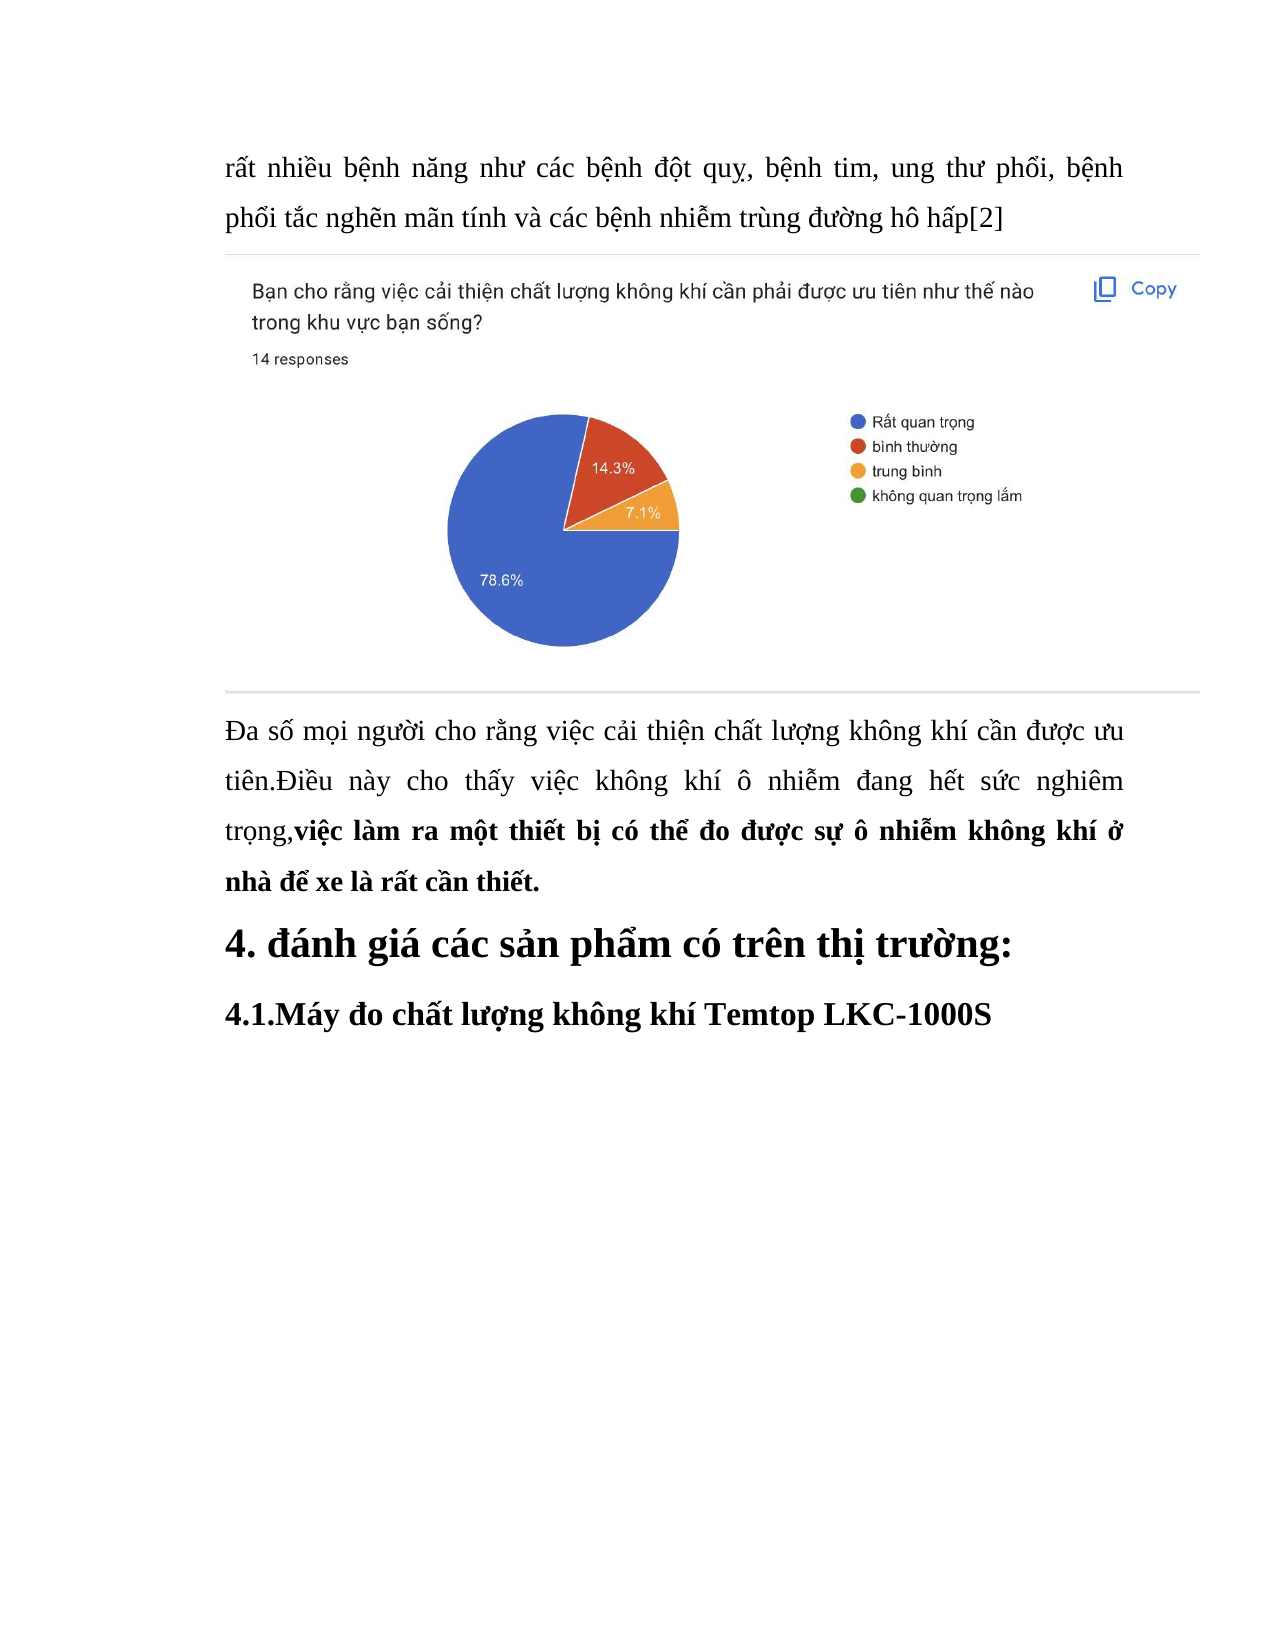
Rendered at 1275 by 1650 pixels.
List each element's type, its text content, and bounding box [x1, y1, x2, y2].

text 4. đánh giá các sản phẩm có trên thị trường: [225, 918, 1125, 966]
picture [225, 254, 1200, 694]
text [225, 150, 1125, 234]
text 4.1.Máy đo chất lượng không khí Temtop LKC-1000S [225, 994, 1125, 1033]
text Đa số mọi người cho rằng việc cải thiện chất lượng không khí cần được ưu tiên.Điều này cho thấy việc không khí ô nhiễm đang hết sức nghiêm trọng,việc làm ra một thiết bị có thể đo được sự ô nhiễm không khí ở nhà để xe là rất cần thiết. [225, 713, 1125, 897]
